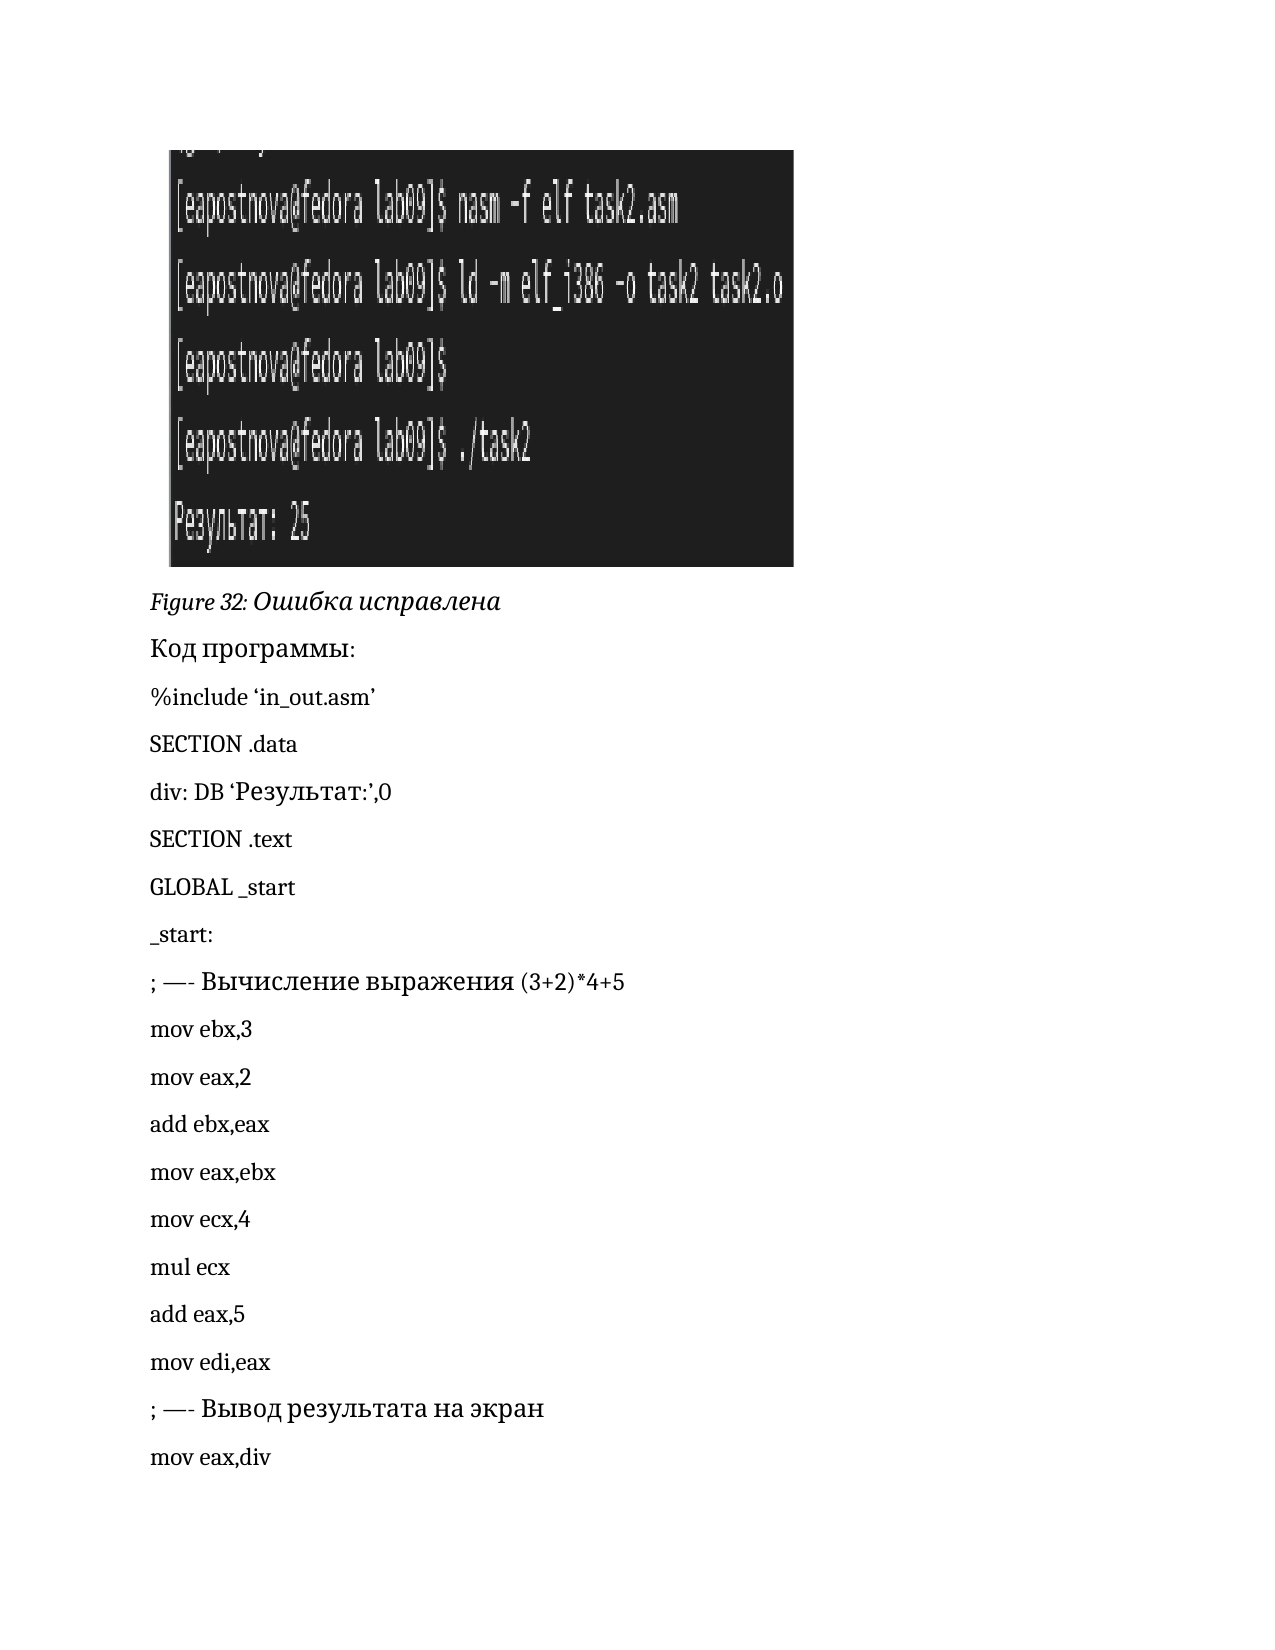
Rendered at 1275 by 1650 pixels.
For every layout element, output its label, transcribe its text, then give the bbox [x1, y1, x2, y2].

text mov eax,ebx [150, 1157, 1125, 1186]
text Код программы: [150, 635, 1125, 664]
text Figure 32: Ошибка исправлена [150, 587, 1125, 616]
text mov eax,div [150, 1442, 1125, 1471]
text SECTION .data [150, 730, 1125, 759]
text SECTION .text [150, 825, 1125, 854]
text add ebx,eax [150, 1110, 1125, 1139]
text mov edi,eax [150, 1347, 1125, 1376]
text div: DB ‘Результат:’,0 [150, 777, 1125, 806]
text _start: [150, 920, 1125, 949]
text mov ecx,4 [150, 1205, 1125, 1234]
text ; —- Вывод результата на экран [150, 1395, 1125, 1424]
text %include ‘in_out.asm’ [150, 682, 1125, 711]
text ; —- Вычисление выражения (3+2)*4+5 [150, 967, 1125, 996]
text GLOBAL _start [150, 872, 1125, 901]
text add eax,5 [150, 1300, 1125, 1329]
picture [168, 150, 794, 567]
text mul ecx [150, 1252, 1125, 1281]
text mov eax,2 [150, 1062, 1125, 1091]
text mov ebx,3 [150, 1015, 1125, 1044]
